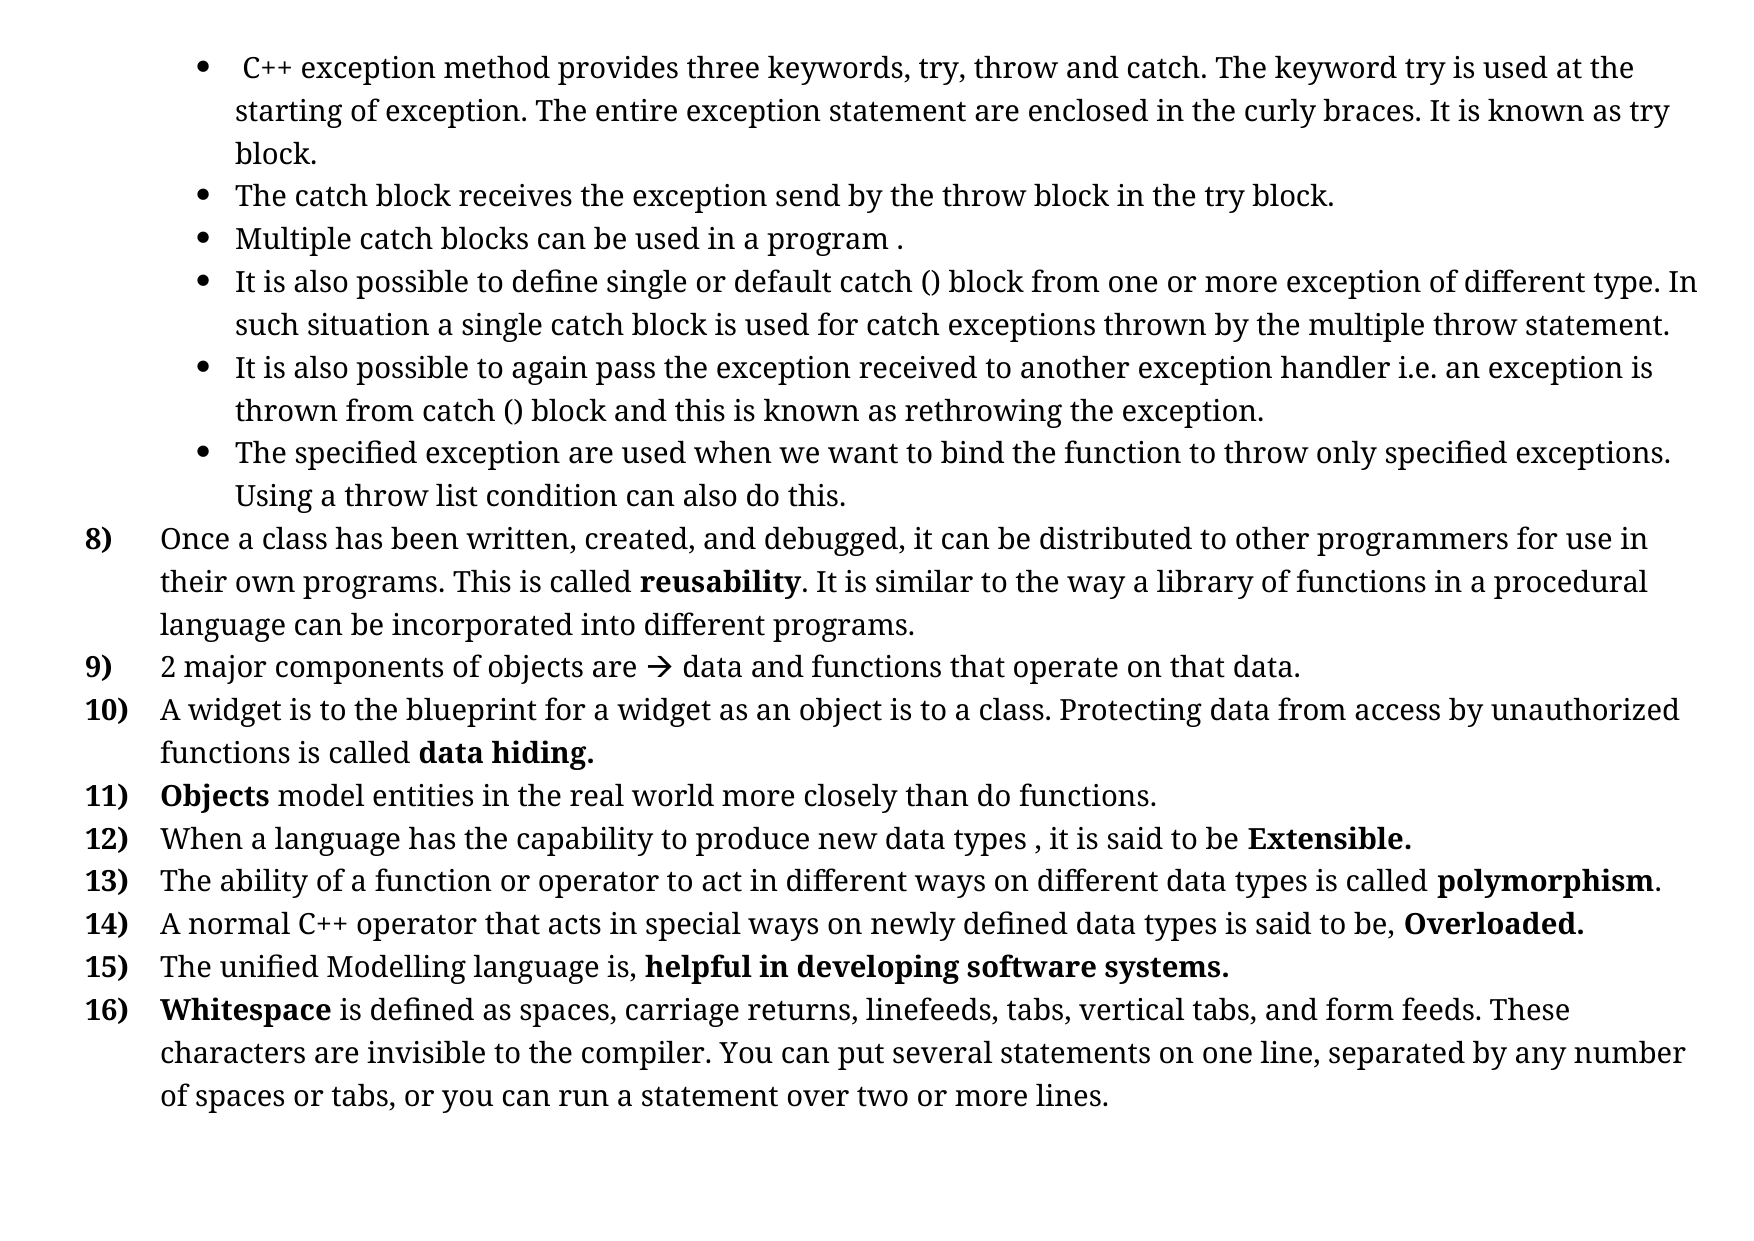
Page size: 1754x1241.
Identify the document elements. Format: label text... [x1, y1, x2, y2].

list 2 major components of objects are data and functions that operate on that data. [85, 647, 1707, 686]
list Multiple catch blocks can be used in a program . [197, 218, 1707, 258]
list The unified Modelling language is, helpful in developing software systems. [85, 946, 1707, 986]
list It is also possible to define single or default catch () block from one or more exception of different type. In such situation a single catch block is used for catch exceptions thrown by the multiple throw statement. [197, 261, 1707, 344]
list Whitespace is defined as spaces, carriage returns, linefeeds, tabs, vertical tabs, and form feeds. These characters are invisible to the compiler. You can put several statements on one line, separated by any number of spaces or tabs, or you can run a statement over two or more lines. [85, 989, 1707, 1114]
list It is also possible to again pass the exception received to another exception handler i.e. an exception is thrown from catch () block and this is known as rethrowing the exception. [197, 347, 1707, 429]
list Objects model entities in the real world more closely than do functions. [85, 775, 1707, 815]
list A widget is to the blueprint for a widget as an object is to a class. Protecting data from access by unauthorized functions is called data hiding. [85, 689, 1707, 772]
list Once a class has been written, created, and debugged, it can be distributed to other programmers for use in their own programs. This is called reusability. It is similar to the way a library of functions in a procedural language can be incorporated into different programs. [85, 518, 1707, 643]
list C++ exception method provides three keywords, try, throw and catch. The keyword try is used at the starting of exception. The entire exception statement are enclosed in the curly braces. It is known as try block. [197, 47, 1707, 173]
list When a language has the capability to produce new data types , it is said to be Extensible. [85, 818, 1707, 858]
list The catch block receives the exception send by the throw block in the try block. [197, 176, 1707, 215]
list The ability of a function or operator to act in different ways on different data types is called polymorphism. [85, 861, 1707, 900]
list The specified exception are used when we want to bind the function to throw only specified exceptions. Using a throw list condition can also do this. [197, 433, 1707, 515]
list A normal C++ operator that acts in special ways on newly defined data types is said to be, Overloaded. [85, 903, 1707, 943]
